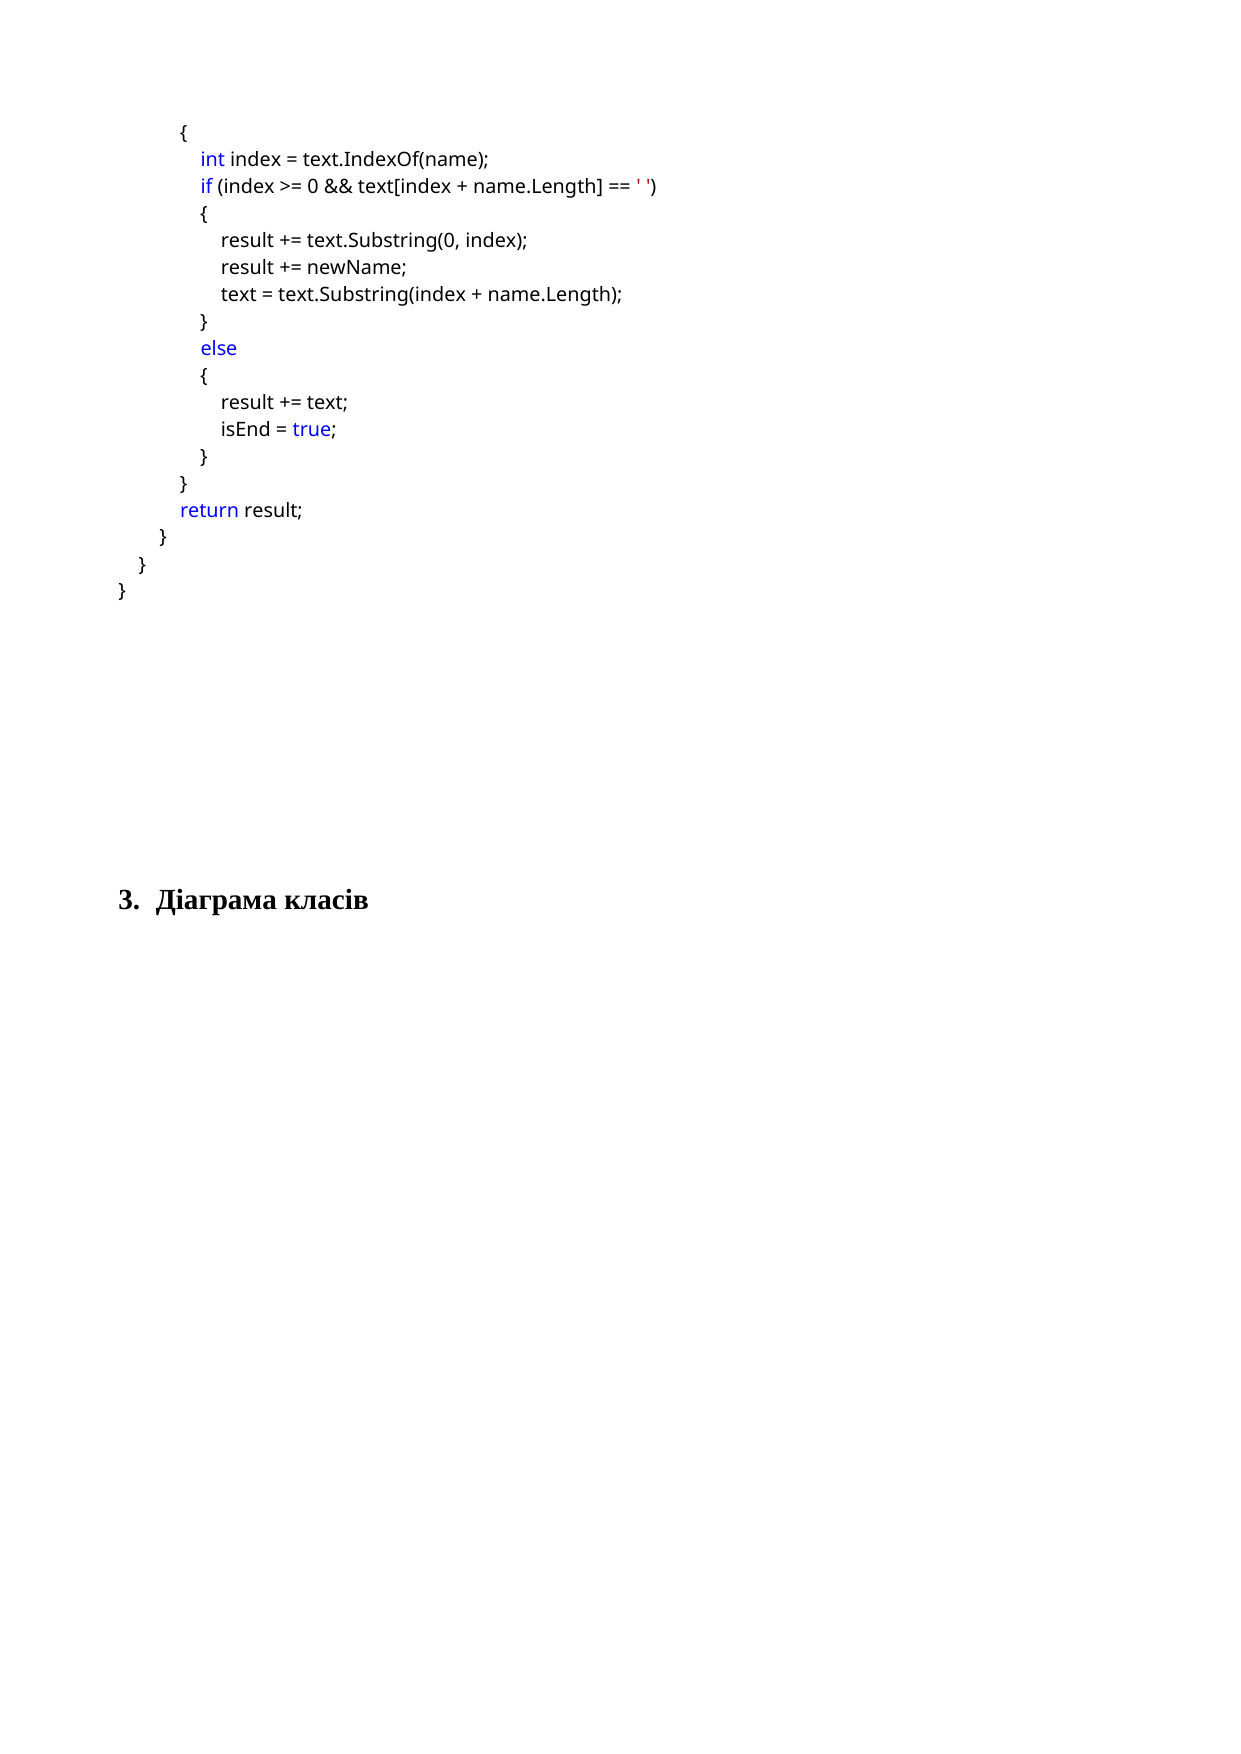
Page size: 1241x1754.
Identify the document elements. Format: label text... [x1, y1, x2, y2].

text int index = text.IndexOf(name); [118, 145, 1152, 172]
text if (index >= 0 && text[index + name.Length] == ' ') [118, 172, 1152, 199]
text { [118, 118, 1152, 145]
text } [118, 523, 1152, 550]
text { [118, 361, 1152, 388]
text { [118, 199, 1152, 226]
text } [118, 307, 1152, 334]
text } [118, 469, 1152, 496]
text isEnd = true; [118, 415, 1152, 442]
text result += text; [118, 388, 1152, 415]
text } [118, 577, 1152, 604]
text result += newName; [118, 253, 1152, 280]
text result += text.Substring(0, index); [118, 226, 1152, 253]
text } [118, 550, 1152, 577]
text } [118, 442, 1152, 469]
text return result; [118, 496, 1152, 523]
list Діаграма класів [118, 882, 1152, 915]
text text = text.Substring(index + name.Length); [118, 280, 1152, 307]
text else [118, 334, 1152, 361]
